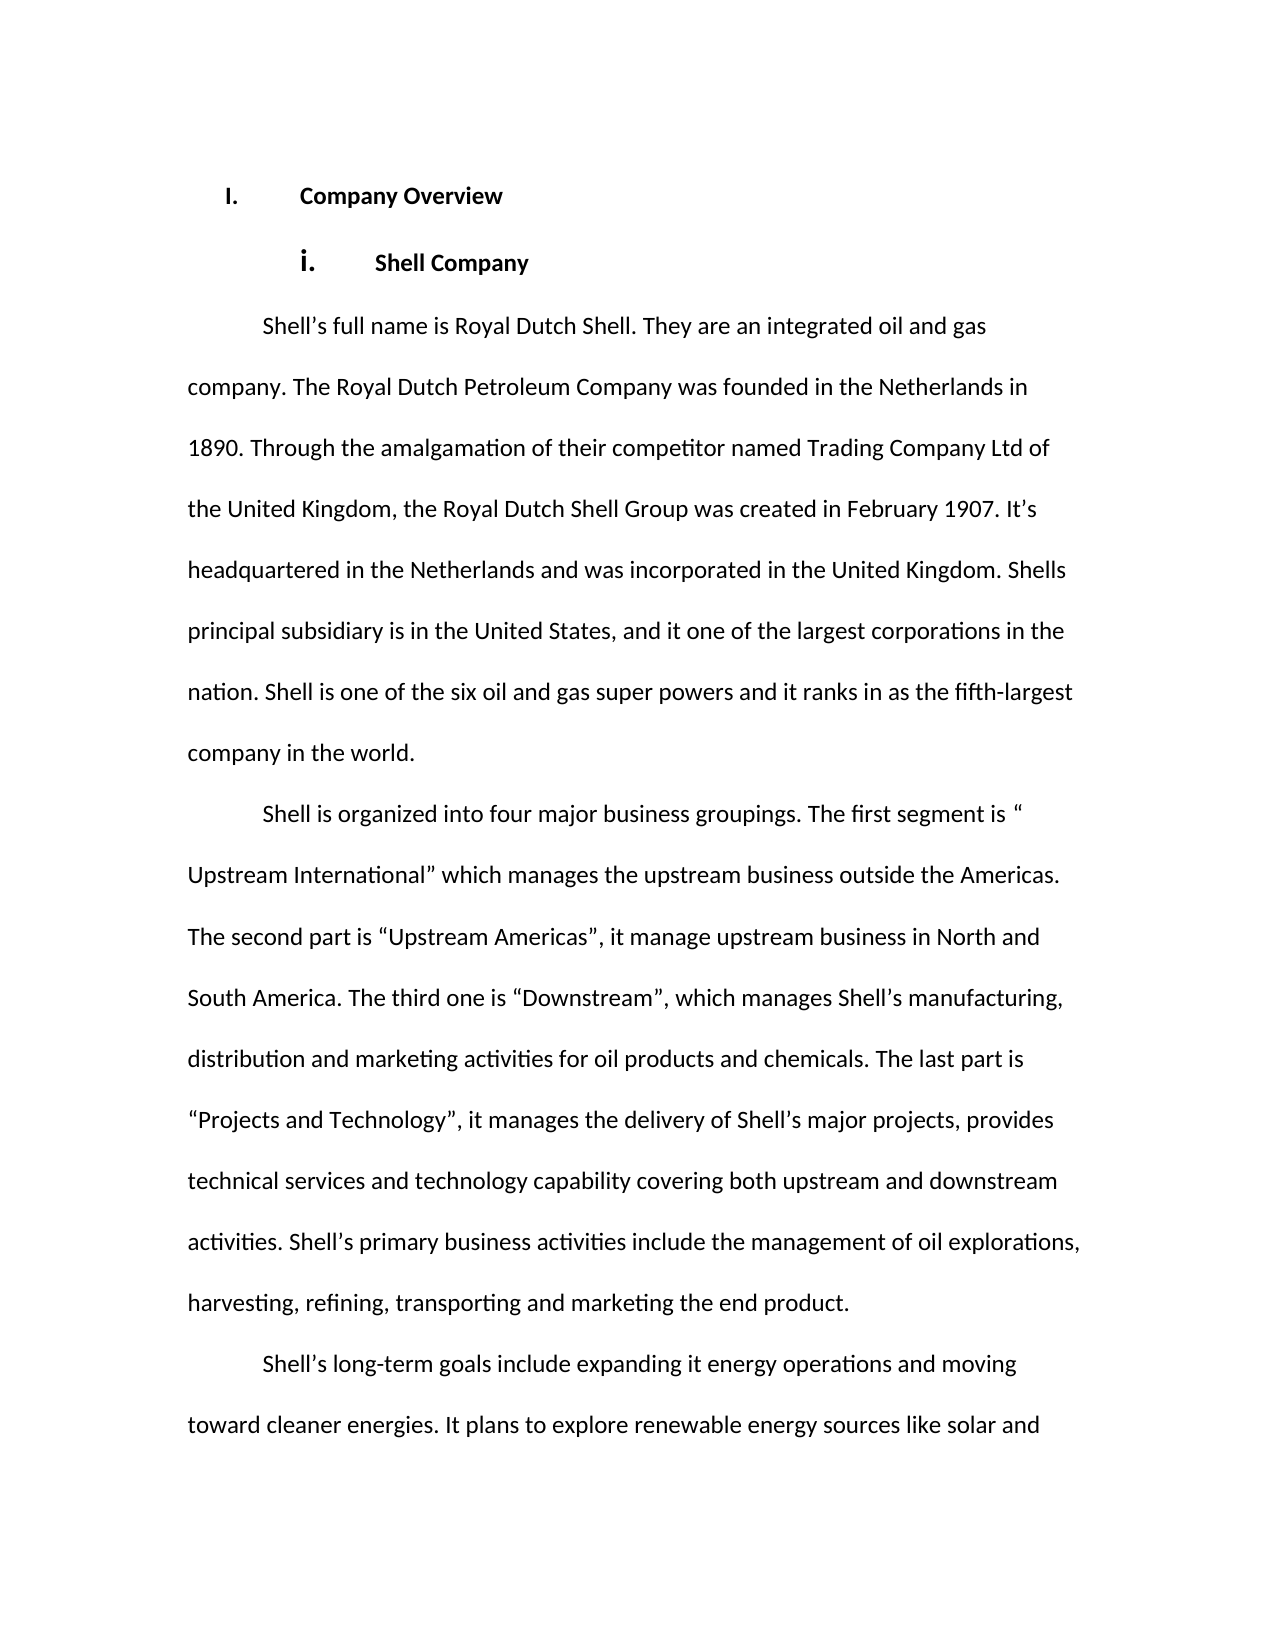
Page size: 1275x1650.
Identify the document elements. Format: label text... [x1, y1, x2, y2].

list Shell Company [300, 242, 1087, 280]
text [187, 1348, 1087, 1439]
text Shell is organized into four major business groupings. The first segment is “ Upstream International” which manages the upstream business outside the Americas. The second part is “Upstream Americas”, it manage upstream business in North and South America. The third one is “Downstream”, which manages Shell’s manufacturing, distribution and marketing activities for oil products and chemicals. The last part is “Projects and Technology”, it manages the delivery of Shell’s major projects, provides technical services and technology capability covering both upstream and downstream activities. Shell’s primary business activities include the management of oil explorations, harvesting, refining, transporting and marketing the end product. [187, 798, 1087, 1317]
list Company Overview [225, 181, 1087, 211]
text Shell’s full name is Royal Dutch Shell. They are an integrated oil and gas company. The Royal Dutch Petroleum Company was founded in the Netherlands in 1890. Through the amalgamation of their competitor named Trading Company Ltd of the United Kingdom, the Royal Dutch Shell Group was created in February 1907. It’s headquartered in the Netherlands and was incorporated in the United Kingdom. Shells principal subsidiary is in the United States, and it one of the largest corporations in the nation. Shell is one of the six oil and gas super powers and it ranks in as the fifth-largest company in the world. [187, 310, 1087, 768]
